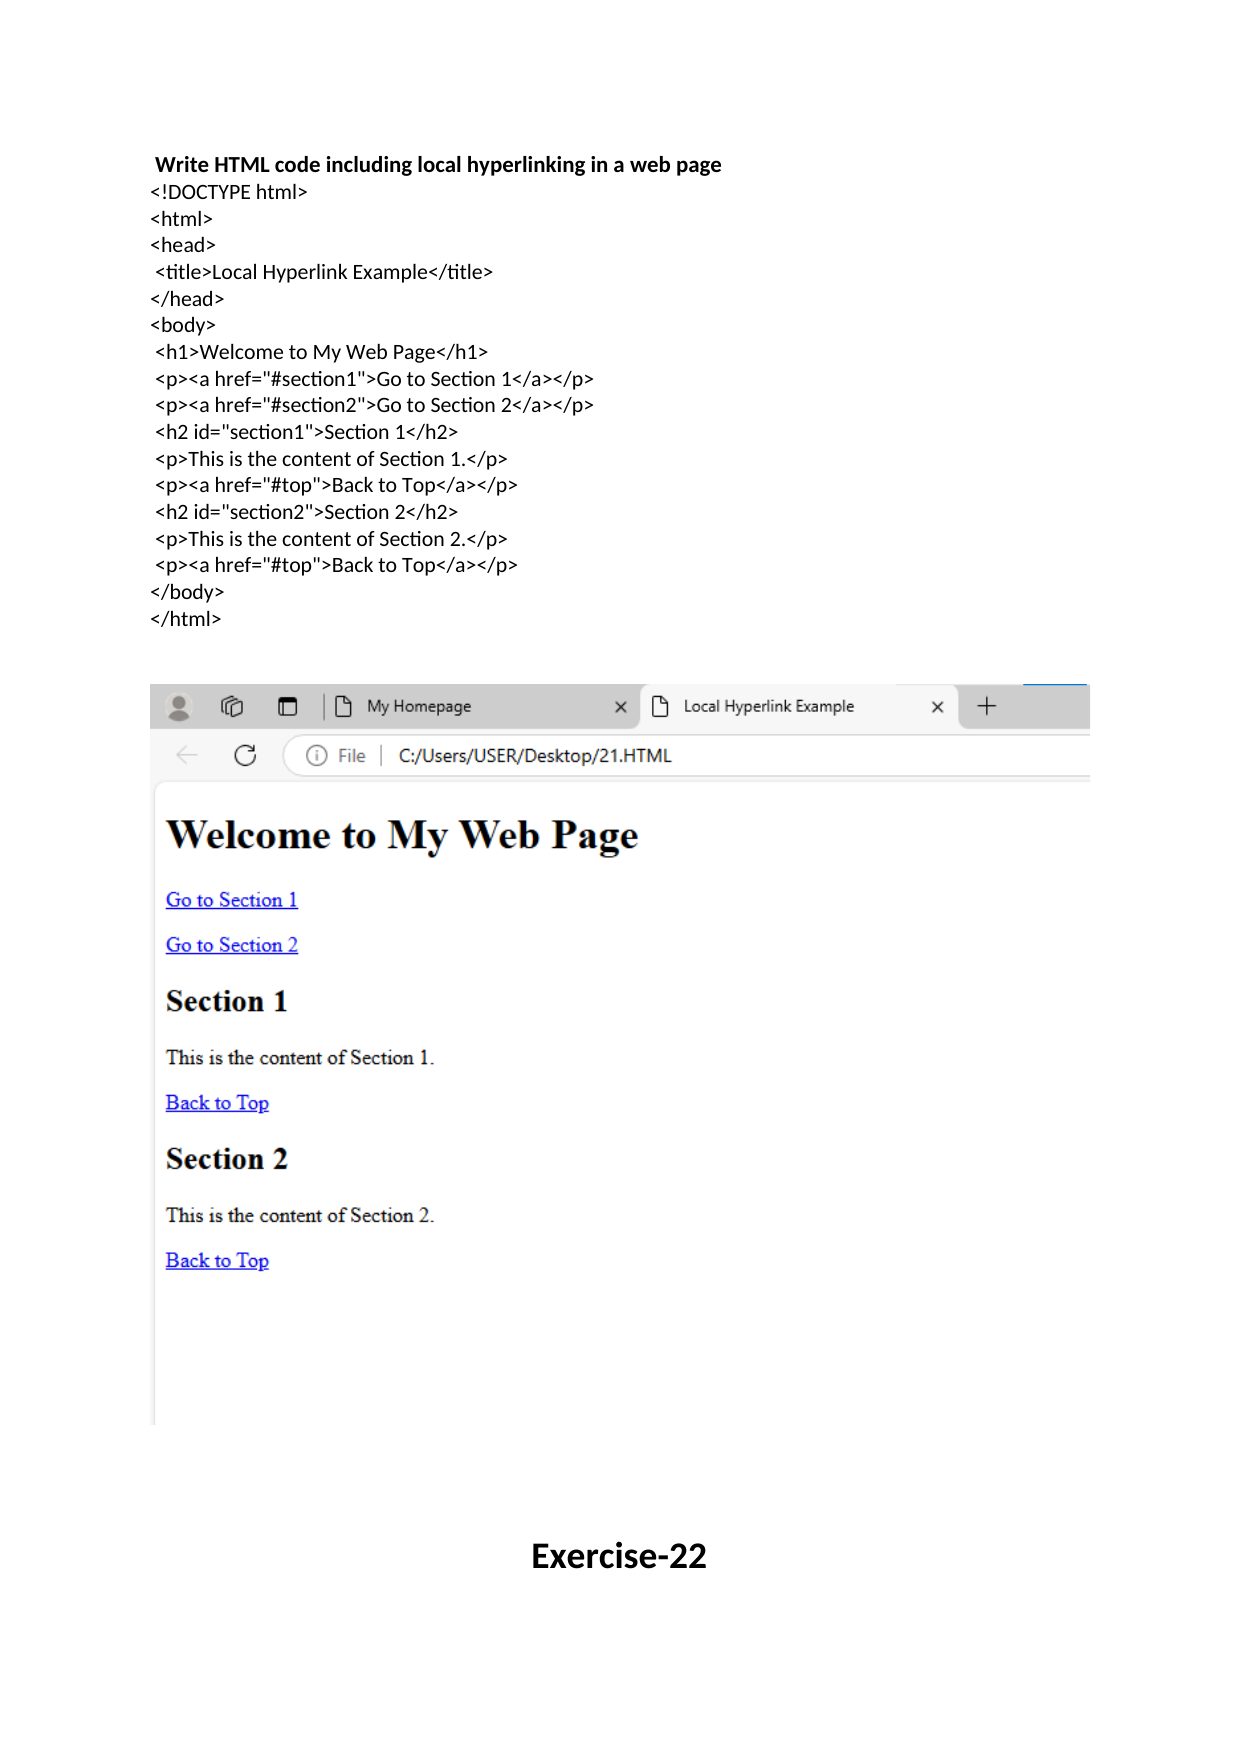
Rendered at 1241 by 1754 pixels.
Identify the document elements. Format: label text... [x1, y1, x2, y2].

text </head> [150, 285, 1090, 311]
text <p><a href="#section2">Go to Section 2</a></p> [150, 391, 1090, 418]
text <p>This is the content of Section 1.</p> [150, 445, 1090, 471]
text </body> [150, 578, 1090, 605]
text <h1>Welcome to My Web Page</h1> [150, 338, 1090, 365]
text <p><a href="#top">Back to Top</a></p> [150, 551, 1090, 578]
text <body> [150, 311, 1090, 338]
text <h2 id="section2">Section 2</h2> [150, 498, 1090, 525]
text <p>This is the content of Section 2.</p> [150, 525, 1090, 551]
text <title>Local Hyperlink Example</title> [150, 258, 1090, 285]
text <!DOCTYPE html> [150, 178, 1090, 205]
text Exercise-22 [150, 1532, 1090, 1577]
text <head> [150, 231, 1090, 258]
text Write HTML code including local hyperlinking in a web page [150, 150, 1090, 178]
text <p><a href="#top">Back to Top</a></p> [150, 471, 1090, 498]
picture [150, 684, 1091, 1425]
text <h2 id="section1">Section 1</h2> [150, 418, 1090, 445]
text </html> [150, 605, 1090, 631]
text <p><a href="#section1">Go to Section 1</a></p> [150, 365, 1090, 391]
text <html> [150, 205, 1090, 231]
